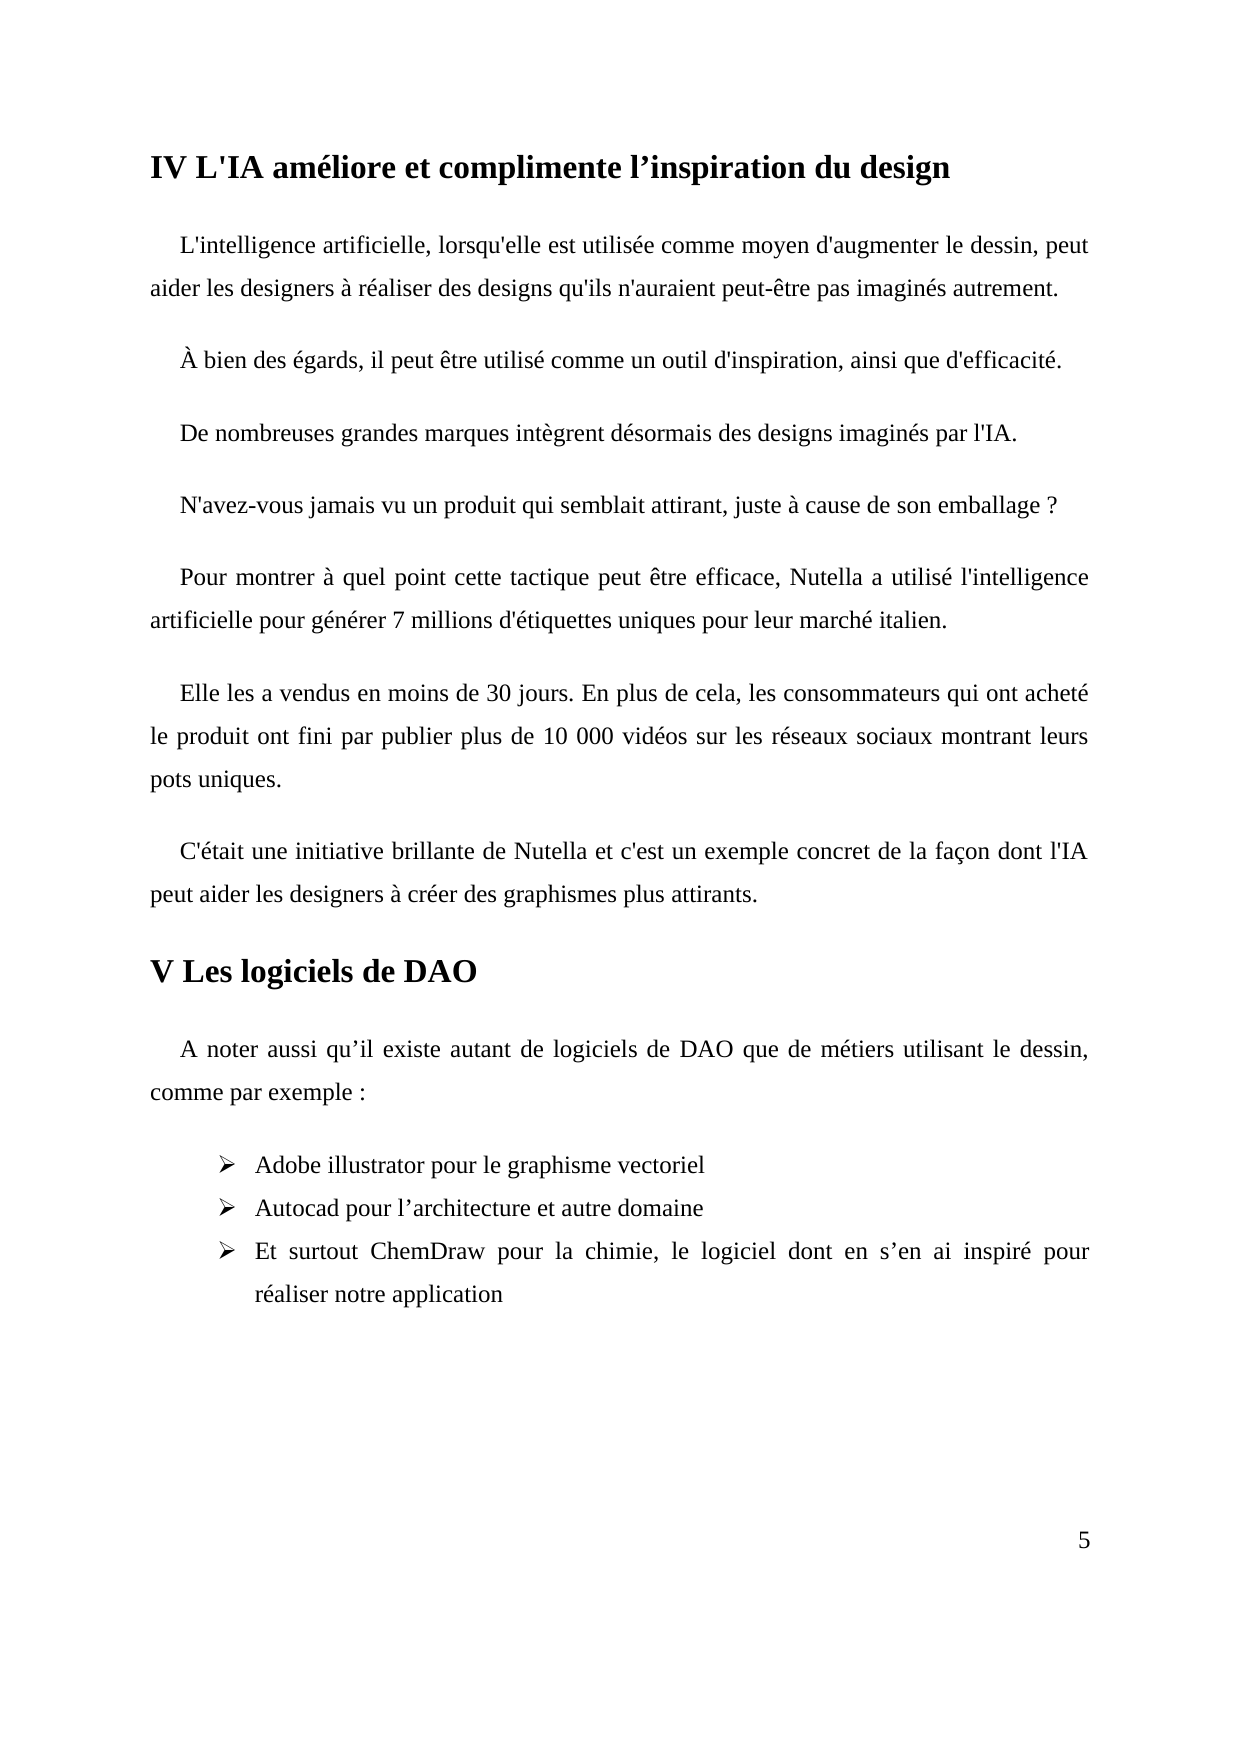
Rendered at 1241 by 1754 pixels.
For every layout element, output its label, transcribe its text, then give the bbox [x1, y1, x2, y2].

text De nombreuses grandes marques intègrent désormais des designs imaginés par l'IA. [150, 418, 1090, 447]
text C'était une initiative brillante de Nutella et c'est un exemple concret de la façon dont l'IA peut aider les designers à créer des graphismes plus attirants. [150, 836, 1090, 908]
text L'intelligence artificielle, lorsqu'elle est utilisée comme moyen d'augmenter le dessin, peut aider les designers à réaliser des designs qu'ils n'auraient peut-être pas imaginés autrement. [150, 230, 1090, 302]
text A noter aussi qu’il existe autant de logiciels de DAO que de métiers utilisant le dessin, comme par exemple : [150, 1034, 1090, 1106]
text À bien des égards, il peut être utilisé comme un outil d'inspiration, ainsi que d'efficacité. [150, 346, 1090, 374]
text L'IA améliore et complimente l’inspiration du design [150, 148, 1090, 186]
text Pour montrer à quel point cette tactique peut être efficace, Nutella a utilisé l'intelligence artificielle pour générer 7 millions d'étiquettes uniques pour leur marché italien. [150, 562, 1090, 634]
list Et surtout ChemDraw pour la chimie, le logiciel dont en s’en ai inspiré pour réaliser notre application [217, 1236, 1090, 1308]
text N'avez-vous jamais vu un produit qui semblait attirant, juste à cause de son emballage ? [150, 490, 1090, 519]
text Elle les a vendus en moins de 30 jours. En plus de cela, les consommateurs qui ont acheté le produit ont fini par publier plus de 10 000 vidéos sur les réseaux sociaux montrant leurs pots uniques. [150, 678, 1090, 793]
list Autocad pour l’architecture et autre domaine [217, 1193, 1090, 1222]
list Adobe illustrator pour le graphisme vectoriel [217, 1150, 1090, 1178]
text Les logiciels de DAO [150, 952, 1090, 990]
